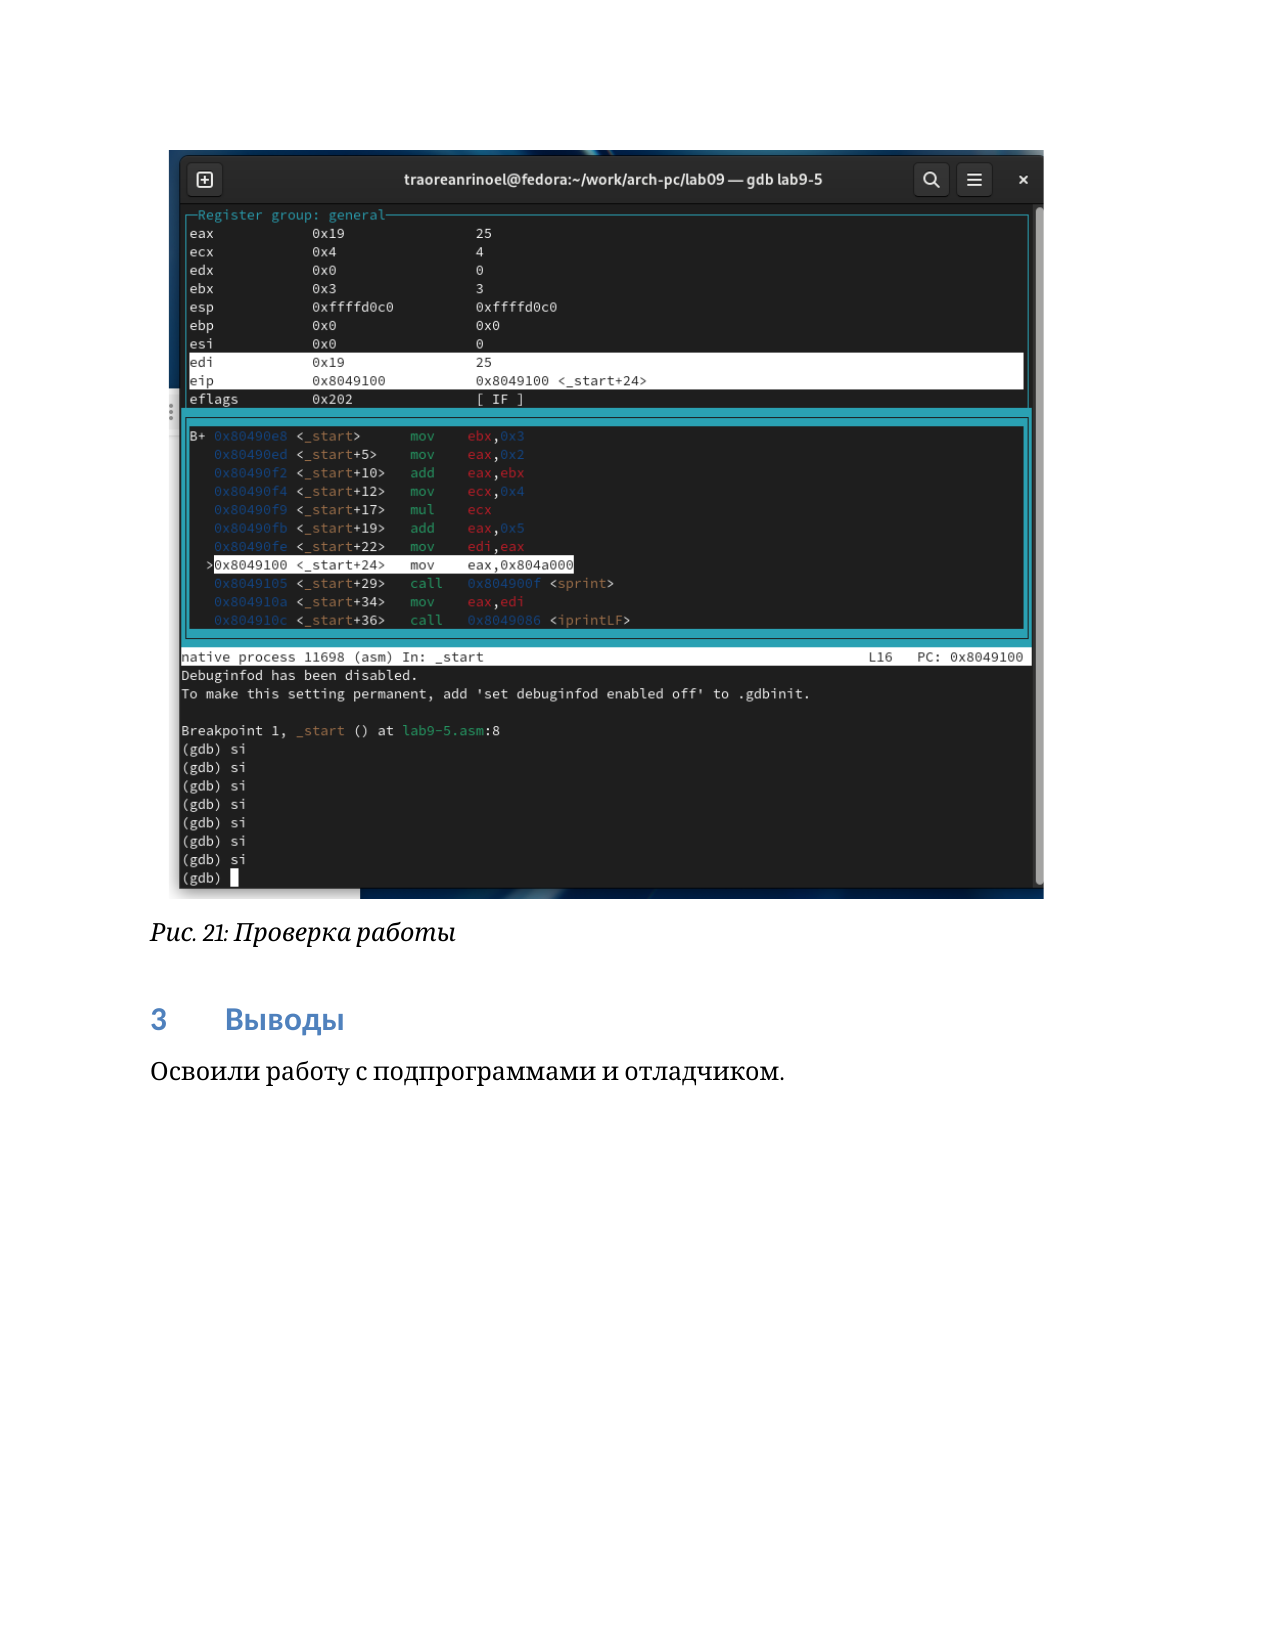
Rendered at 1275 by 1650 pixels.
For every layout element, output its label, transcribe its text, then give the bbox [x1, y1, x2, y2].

text Рис. 21: Проверка работы [150, 919, 1125, 948]
text Освоили работy с подпрограммами и отладчиком. [150, 1057, 1125, 1086]
picture [168, 150, 1044, 899]
subtitle 3 Выводы [150, 998, 1125, 1039]
